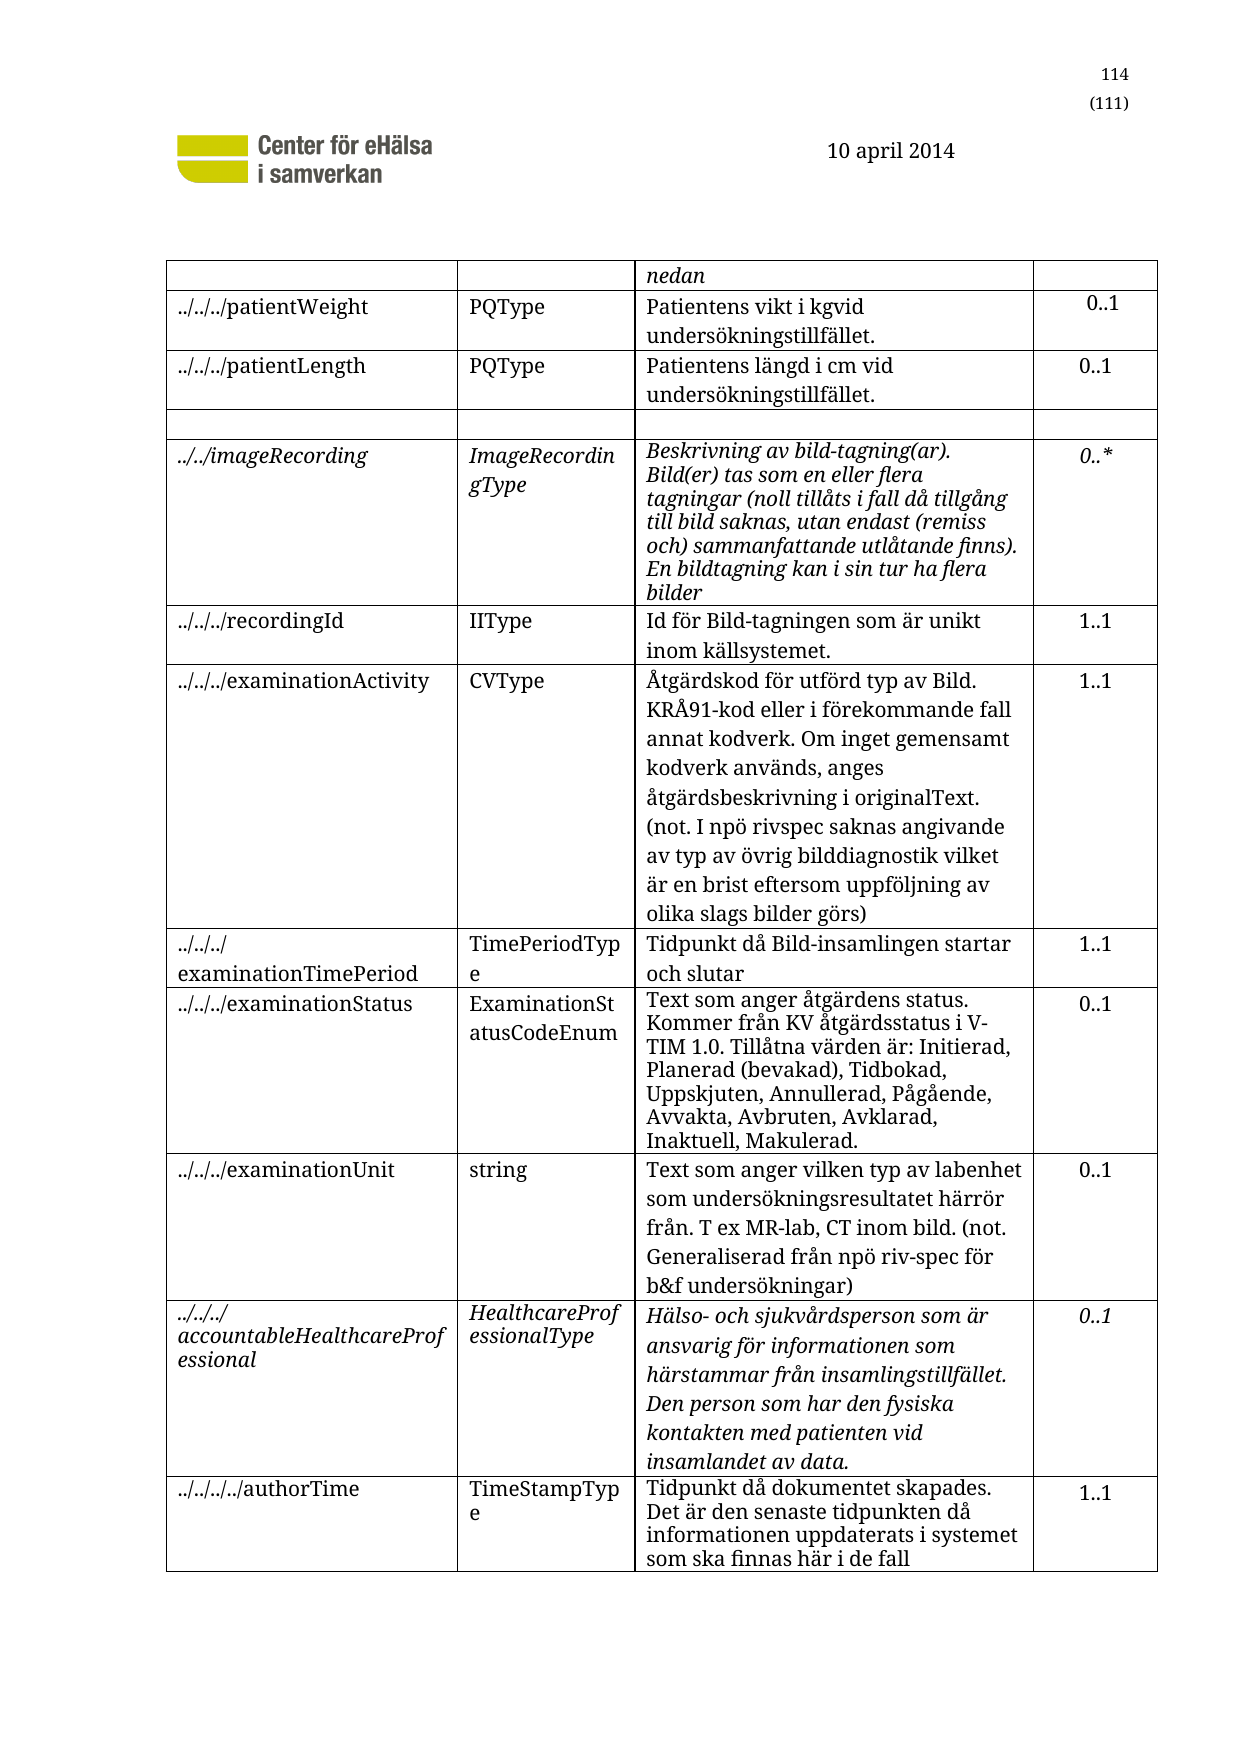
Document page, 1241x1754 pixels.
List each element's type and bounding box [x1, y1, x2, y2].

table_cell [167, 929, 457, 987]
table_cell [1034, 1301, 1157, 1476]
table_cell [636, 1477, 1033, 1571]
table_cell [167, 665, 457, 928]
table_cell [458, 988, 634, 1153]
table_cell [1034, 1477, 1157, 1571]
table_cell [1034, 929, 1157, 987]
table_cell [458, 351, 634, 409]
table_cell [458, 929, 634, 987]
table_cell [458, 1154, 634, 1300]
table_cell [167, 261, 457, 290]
picture [177, 135, 432, 183]
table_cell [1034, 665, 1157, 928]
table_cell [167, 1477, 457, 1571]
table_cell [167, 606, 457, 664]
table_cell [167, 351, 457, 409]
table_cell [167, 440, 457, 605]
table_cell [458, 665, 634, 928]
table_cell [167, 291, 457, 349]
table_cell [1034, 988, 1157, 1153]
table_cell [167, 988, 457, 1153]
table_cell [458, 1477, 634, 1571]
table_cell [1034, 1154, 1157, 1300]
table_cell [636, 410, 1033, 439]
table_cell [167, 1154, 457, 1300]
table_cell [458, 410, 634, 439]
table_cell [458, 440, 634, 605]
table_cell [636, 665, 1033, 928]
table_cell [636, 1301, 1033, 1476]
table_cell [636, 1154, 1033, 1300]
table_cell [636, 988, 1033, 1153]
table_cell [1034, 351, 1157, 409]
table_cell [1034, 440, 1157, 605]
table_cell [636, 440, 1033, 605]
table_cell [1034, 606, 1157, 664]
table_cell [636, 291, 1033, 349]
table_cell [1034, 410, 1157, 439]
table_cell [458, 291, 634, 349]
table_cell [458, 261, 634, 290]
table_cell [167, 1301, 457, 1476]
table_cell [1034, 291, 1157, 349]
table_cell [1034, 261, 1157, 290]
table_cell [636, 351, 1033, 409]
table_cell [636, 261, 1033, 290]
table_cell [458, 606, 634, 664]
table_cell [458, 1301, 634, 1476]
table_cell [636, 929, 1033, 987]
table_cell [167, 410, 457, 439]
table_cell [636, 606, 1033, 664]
